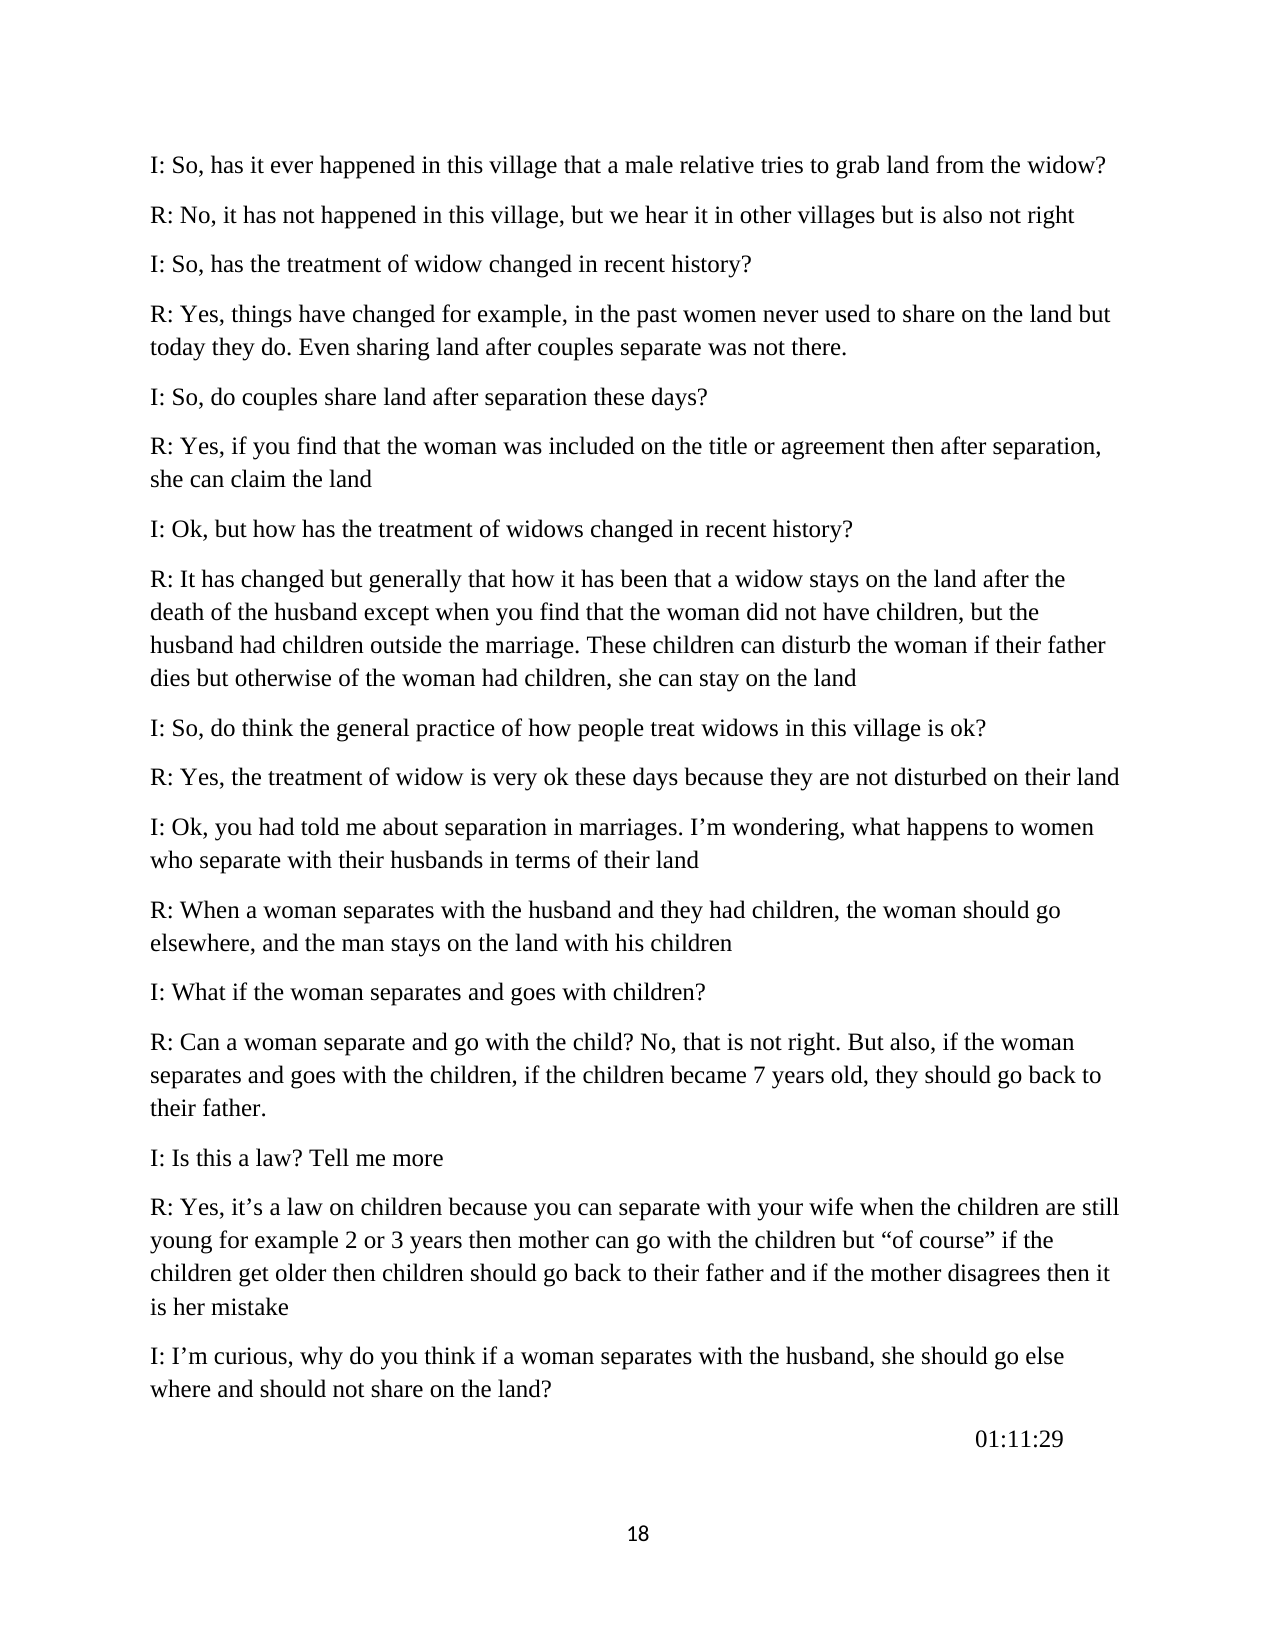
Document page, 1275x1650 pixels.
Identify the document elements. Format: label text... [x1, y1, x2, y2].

text 01:11:29 [900, 1424, 1125, 1453]
text I: So, do couples share land after separation these days? [150, 382, 1125, 411]
text I: Is this a law? Tell me more [150, 1143, 1125, 1172]
text R: When a woman separates with the husband and they had children, the woman should go elsewhere, and the man stays on the land with his children [150, 895, 1125, 956]
text R: Yes, it’s a law on children because you can separate with your wife when the children are still young for example 2 or 3 years then mother can go with the children but “of course” if the children get older then children should go back to their father and if the mother disagrees then it is her mistake [150, 1192, 1125, 1320]
text R: Can a woman separate and go with the child? No, that is not right. But also, if the woman separates and goes with the children, if the children became 7 years old, they should go back to their father. [150, 1027, 1125, 1122]
text R: It has changed but generally that how it has been that a widow stays on the land after the death of the husband except when you find that the woman did not have children, but the husband had children outside the marriage. These children can disturb the woman if their father dies but otherwise of the woman had children, she can stay on the land [150, 564, 1125, 692]
text I: So, has the treatment of widow changed in recent history? [150, 249, 1125, 278]
text I: So, do think the general practice of how people treat widows in this village is ok? [150, 713, 1125, 741]
text I: I’m curious, why do you think if a woman separates with the husband, she should go else where and should not share on the land? [150, 1341, 1125, 1403]
text R: Yes, if you find that the woman was included on the title or agreement then after separation, she can claim the land [150, 431, 1125, 493]
text I: What if the woman separates and goes with children? [150, 977, 1125, 1006]
text R: No, it has not happened in this village, but we hear it in other villages but is also not right [150, 200, 1125, 228]
text R: Yes, things have changed for example, in the past women never used to share on the land but today they do. Even sharing land after couples separate was not there. [150, 299, 1125, 361]
text I: Ok, but how has the treatment of widows changed in recent history? [150, 514, 1125, 543]
text I: Ok, you had told me about separation in marriages. I’m wondering, what happens to women who separate with their husbands in terms of their land [150, 812, 1125, 874]
text I: So, has it ever happened in this village that a male relative tries to grab land from the widow? [150, 150, 1125, 179]
text R: Yes, the treatment of widow is very ok these days because they are not disturbed on their land [150, 762, 1125, 791]
